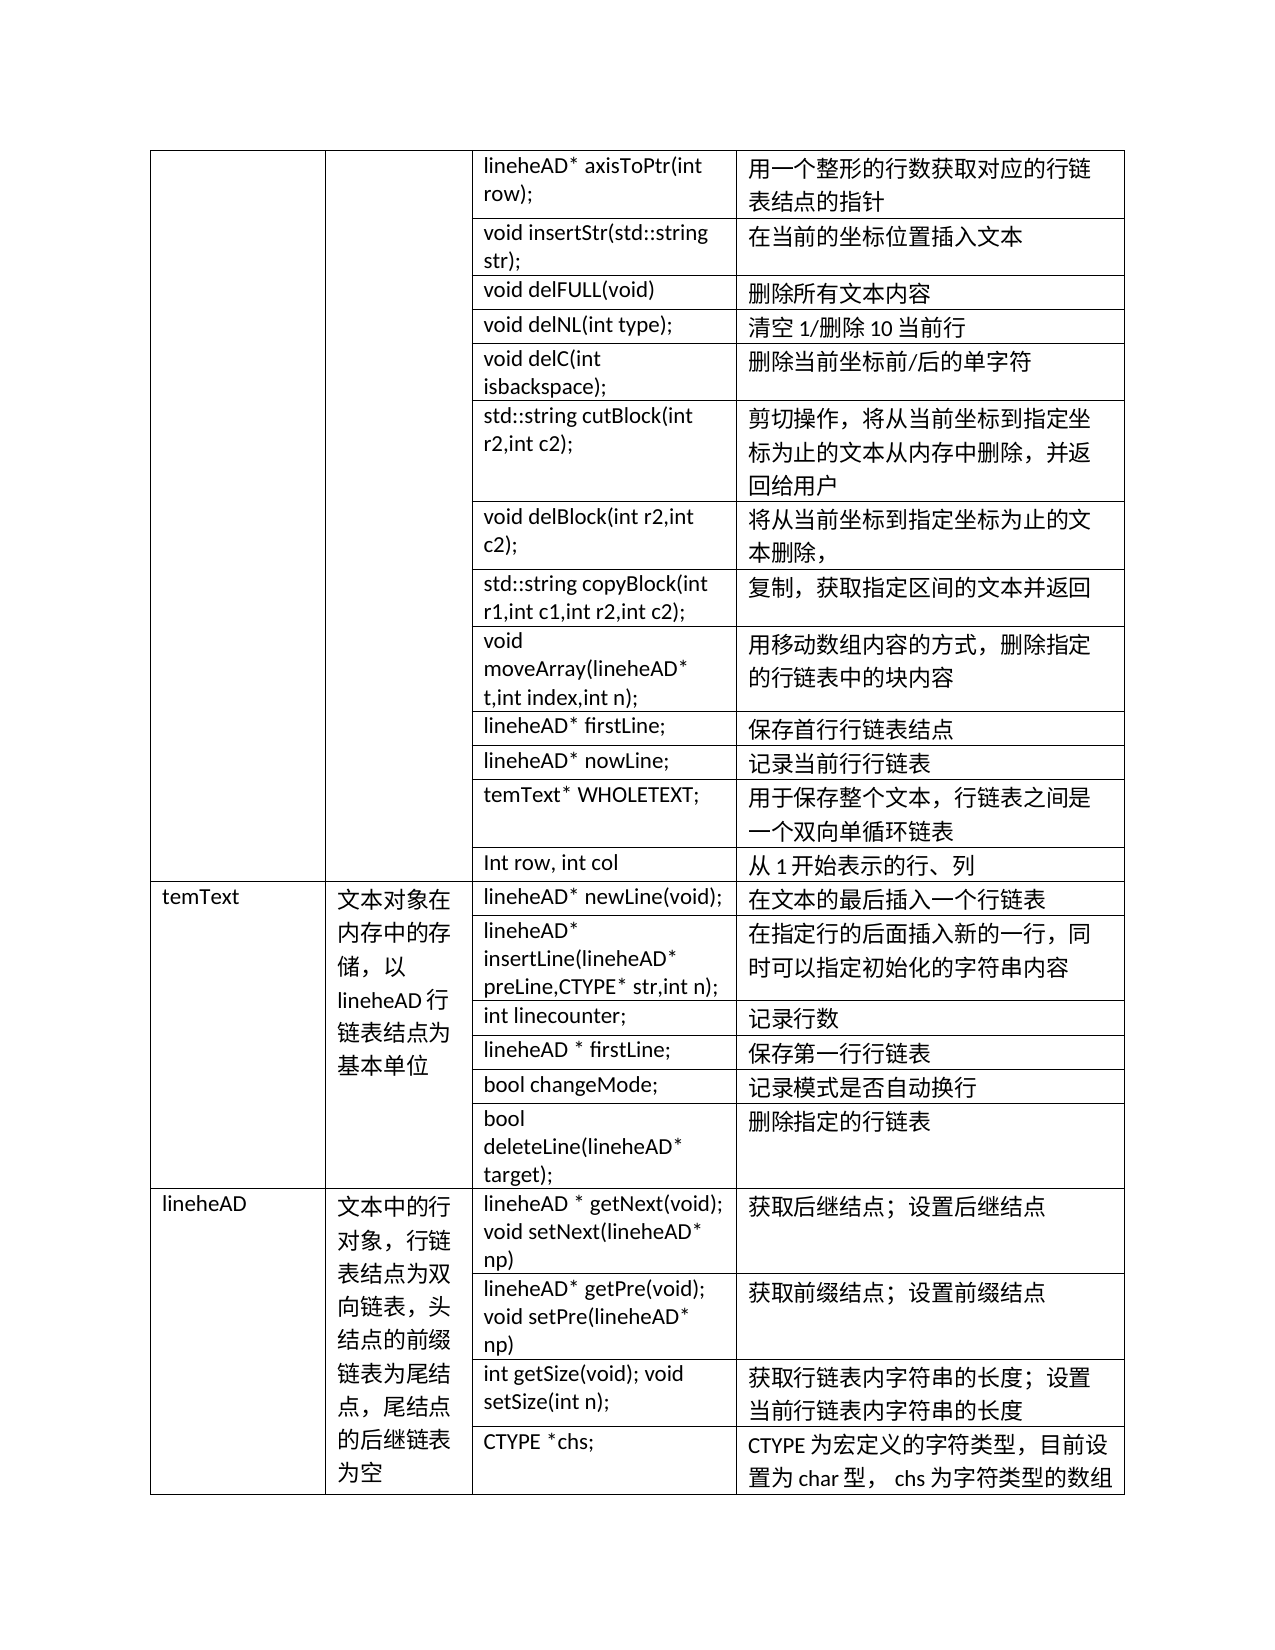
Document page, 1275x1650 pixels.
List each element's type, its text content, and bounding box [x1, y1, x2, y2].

table_cell lineheAD* nowLine; [473, 746, 736, 779]
table_cell bool changeMode; [473, 1070, 736, 1103]
table_cell temText [151, 882, 325, 1188]
table_cell 删除当前坐标前/后的单字符 [737, 344, 1124, 400]
table_cell 记录模式是否自动换行 [737, 1070, 1124, 1103]
table_cell temText* WHOLETEXT; [473, 780, 736, 847]
table_cell lineheAD* getPre(void); void setPre(lineheAD* np) [473, 1274, 736, 1358]
table_cell 从1开始表示的行、列 [737, 848, 1124, 881]
table_cell int getSize(void); void setSize(int n); [473, 1360, 736, 1426]
table_cell int linecounter; [473, 1001, 736, 1034]
table_cell bool deleteLine(lineheAD* target); [473, 1104, 736, 1188]
table_cell 保存第一行行链表 [737, 1036, 1124, 1069]
table_cell std::string copyBlock(int r1,int c1,int r2,int c2); [473, 570, 736, 626]
table_cell 清空1/删除10当前行 [737, 310, 1124, 343]
table_cell 在文本的最后插入一个行链表 [737, 882, 1124, 915]
table_cell lineheAD * firstLine; [473, 1036, 736, 1069]
table_cell lineheAD [151, 1189, 325, 1493]
table_cell 文本对象在内存中的存储，以lineheAD行链表结点为基本单位 [326, 882, 472, 1188]
table_cell CTYPE *chs; [473, 1427, 736, 1493]
table_cell std::string cutBlock(int r2,int c2); [473, 401, 736, 501]
table_cell 在指定行的后面插入新的一行，同时可以指定初始化的字符串内容 [737, 916, 1124, 1000]
table_cell 删除指定的行链表 [737, 1104, 1124, 1188]
table_cell 文本中的行对象，行链表结点为双向链表，头结点的前缀链表为尾结点，尾结点的后继链表为空 [326, 1189, 472, 1493]
table_cell 获取前缀结点；设置前缀结点 [737, 1274, 1124, 1358]
table_cell 将从当前坐标到指定坐标为止的文本删除， [737, 502, 1124, 568]
table_cell void delFULL(void) [473, 276, 736, 309]
table_cell Int row, int col [473, 848, 736, 881]
table_cell 复制，获取指定区间的文本并返回 [737, 570, 1124, 626]
table_cell CTYPE为宏定义的字符类型，目前设置为char型， chs为字符类型的数组指针 [737, 1427, 1124, 1493]
table_cell 记录当前行行链表 [737, 746, 1124, 779]
table_cell 用一个整形的行数获取对应的行链表结点的指针 [737, 151, 1124, 217]
table_cell 获取行链表内字符串的长度；设置当前行链表内字符串的长度 [737, 1360, 1124, 1426]
table_cell void moveArray(lineheAD* t,int index,int n); [473, 627, 736, 711]
table_cell lineheAD* axisToPtr(int row); [473, 151, 736, 217]
table_cell lineheAD* insertLine(lineheAD* preLine,CTYPE* str,int n); [473, 916, 736, 1000]
table_cell 用移动数组内容的方式，删除指定的行链表中的块内容 [737, 627, 1124, 711]
table_cell 用于保存整个文本，行链表之间是一个双向单循环链表 [737, 780, 1124, 847]
table_cell 删除所有文本内容 [737, 276, 1124, 309]
table_cell lineheAD * getNext(void); void setNext(lineheAD* np) [473, 1189, 736, 1273]
table_cell 剪切操作，将从当前坐标到指定坐标为止的文本从内存中删除，并返回给用户 [737, 401, 1124, 501]
table_cell lineheAD* newLine(void); [473, 882, 736, 915]
table_cell 在当前的坐标位置插入文本 [737, 219, 1124, 274]
table_cell void delNL(int type); [473, 310, 736, 343]
table_cell 保存首行行链表结点 [737, 712, 1124, 745]
table_cell 记录行数 [737, 1001, 1124, 1034]
table_cell lineheAD* firstLine; [473, 712, 736, 745]
table_cell void delBlock(int r2,int c2); [473, 502, 736, 568]
table_cell 获取后继结点；设置后继结点 [737, 1189, 1124, 1273]
table_cell void insertStr(std::string str); [473, 219, 736, 274]
table_cell void delC(int isbackspace); [473, 344, 736, 400]
